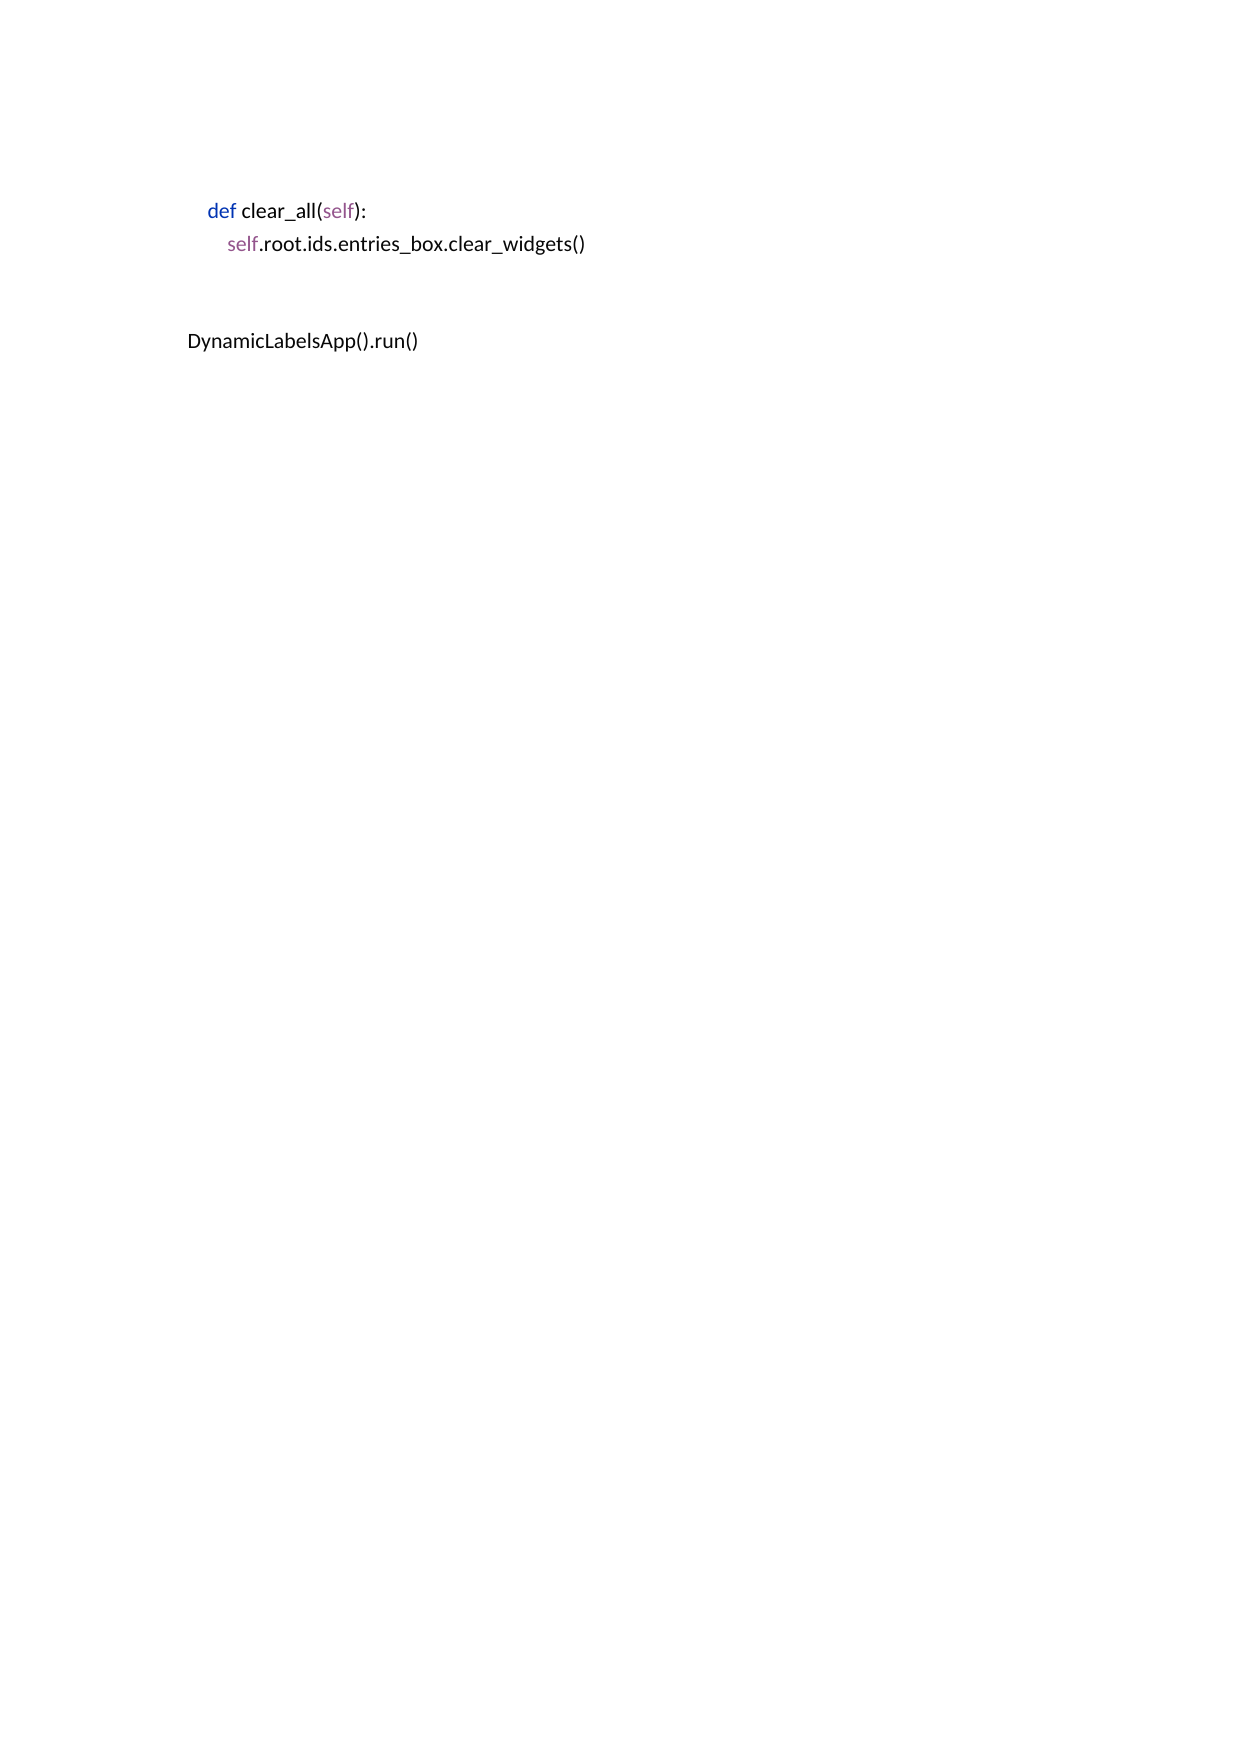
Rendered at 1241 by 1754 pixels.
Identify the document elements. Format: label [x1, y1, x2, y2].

text [187, 162, 1053, 357]
